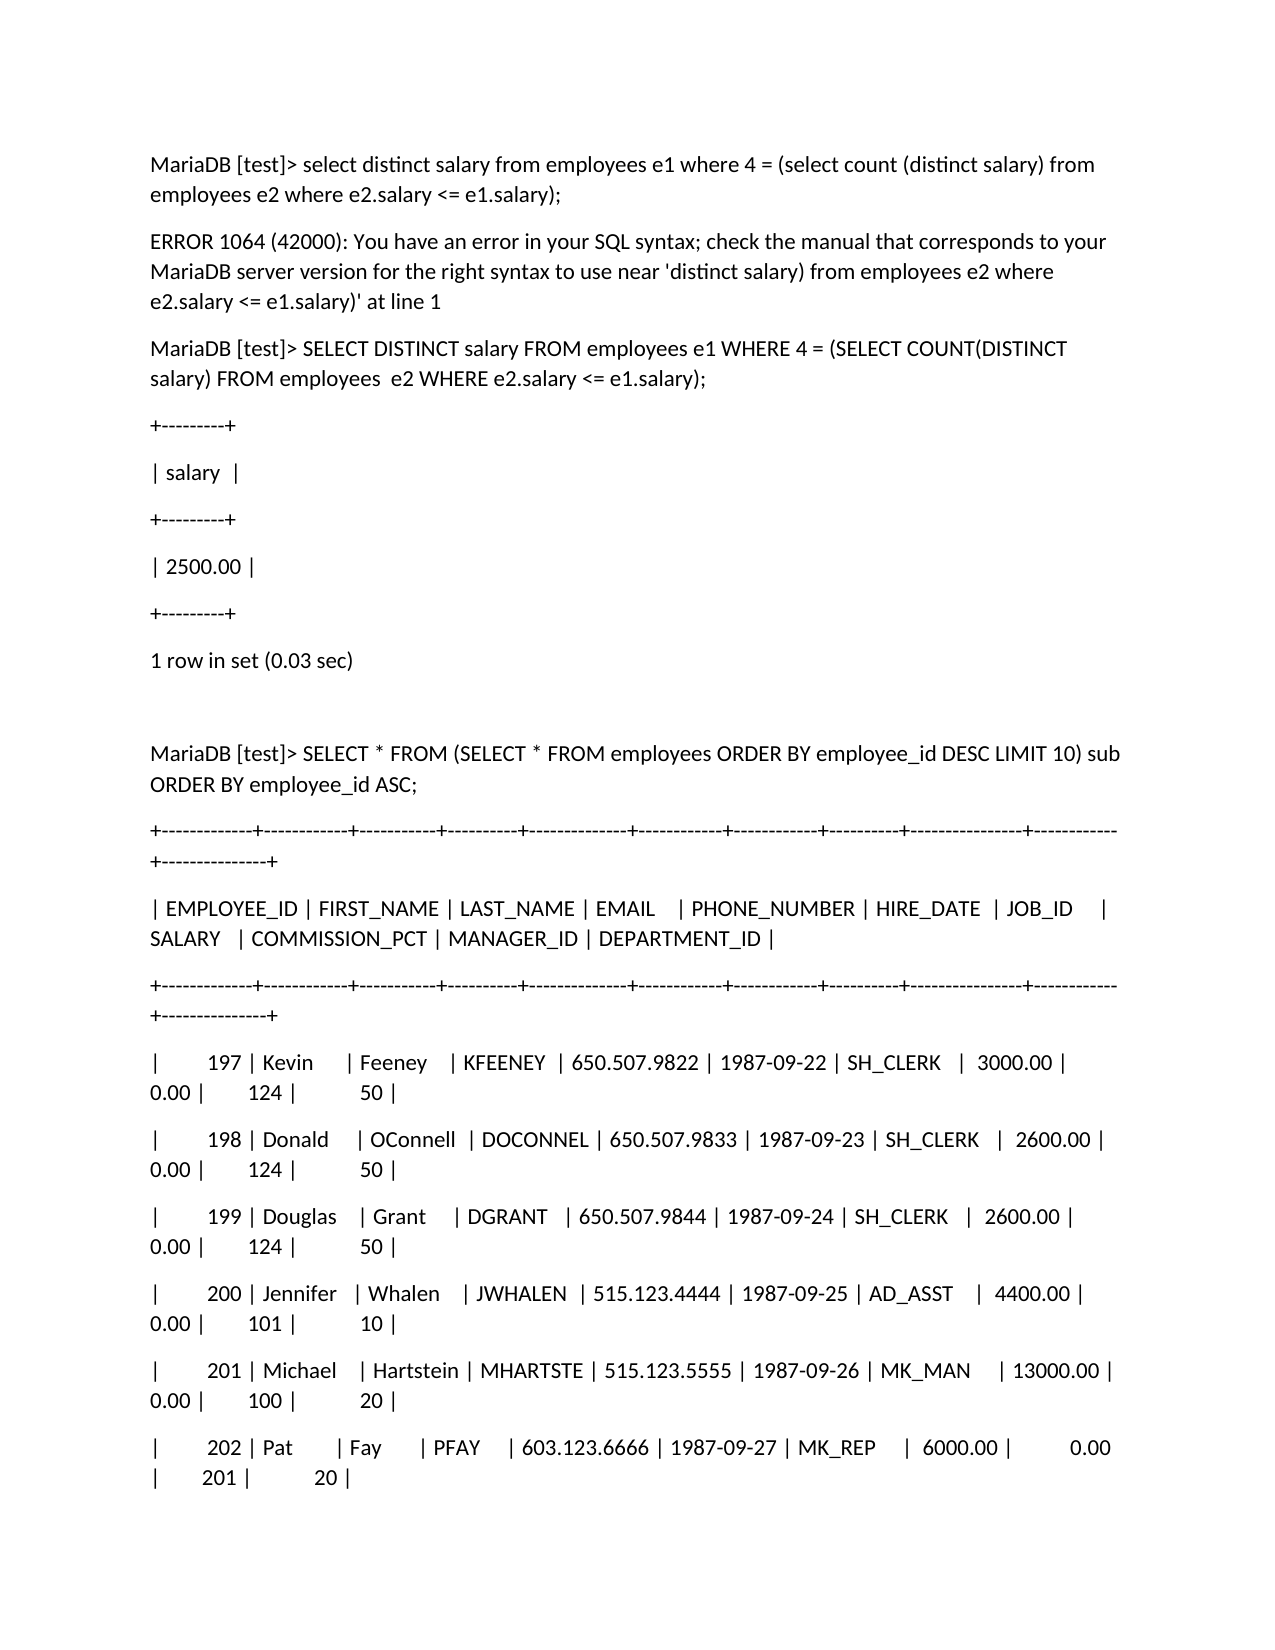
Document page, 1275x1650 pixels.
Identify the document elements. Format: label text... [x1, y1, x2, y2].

text | 202 | Pat | Fay | PFAY | 603.123.6666 | 1987-09-27 | MK_REP | 6000.00 | 0.00 | 201 | 20 | [150, 1433, 1125, 1492]
text | 200 | Jennifer | Whalen | JWHALEN | 515.123.4444 | 1987-09-25 | AD_ASST | 4400.00 | 0.00 | 101 | 10 | [150, 1279, 1125, 1337]
text MariaDB [test]> SELECT DISTINCT salary FROM employees e1 WHERE 4 = (SELECT COUNT(DISTINCT salary) FROM employees e2 WHERE e2.salary <= e1.salary); [150, 334, 1125, 393]
text ERROR 1064 (42000): You have an error in your SQL syntax; check the manual that corresponds to your MariaDB server version for the right syntax to use near 'distinct salary) from employees e2 where e2.salary <= e1.salary)' at line 1 [150, 227, 1125, 316]
text +---------+ [150, 505, 1125, 533]
text +-------------+------------+-----------+----------+--------------+------------+------------+----------+----------------+------------+---------------+ [150, 817, 1125, 875]
text +-------------+------------+-----------+----------+--------------+------------+------------+----------+----------------+------------+---------------+ [150, 971, 1125, 1029]
text | 198 | Donald | OConnell | DOCONNEL | 650.507.9833 | 1987-09-23 | SH_CLERK | 2600.00 | 0.00 | 124 | 50 | [150, 1125, 1125, 1183]
text | 199 | Douglas | Grant | DGRANT | 650.507.9844 | 1987-09-24 | SH_CLERK | 2600.00 | 0.00 | 124 | 50 | [150, 1202, 1125, 1260]
text MariaDB [test]> SELECT * FROM (SELECT * FROM employees ORDER BY employee_id DESC LIMIT 10) sub ORDER BY employee_id ASC; [150, 739, 1125, 798]
text 1 row in set (0.03 sec) [150, 646, 1125, 674]
text +---------+ [150, 599, 1125, 627]
text | 197 | Kevin | Feeney | KFEENEY | 650.507.9822 | 1987-09-22 | SH_CLERK | 3000.00 | 0.00 | 124 | 50 | [150, 1048, 1125, 1106]
text | 2500.00 | [150, 552, 1125, 580]
text +---------+ [150, 411, 1125, 439]
text | salary | [150, 458, 1125, 486]
text | 201 | Michael | Hartstein | MHARTSTE | 515.123.5555 | 1987-09-26 | MK_MAN | 13000.00 | 0.00 | 100 | 20 | [150, 1356, 1125, 1414]
text MariaDB [test]> select distinct salary from employees e1 where 4 = (select count (distinct salary) from employees e2 where e2.salary <= e1.salary); [150, 150, 1125, 208]
text | EMPLOYEE_ID | FIRST_NAME | LAST_NAME | EMAIL | PHONE_NUMBER | HIRE_DATE | JOB_ID | SALARY | COMMISSION_PCT | MANAGER_ID | DEPARTMENT_ID | [150, 894, 1125, 952]
